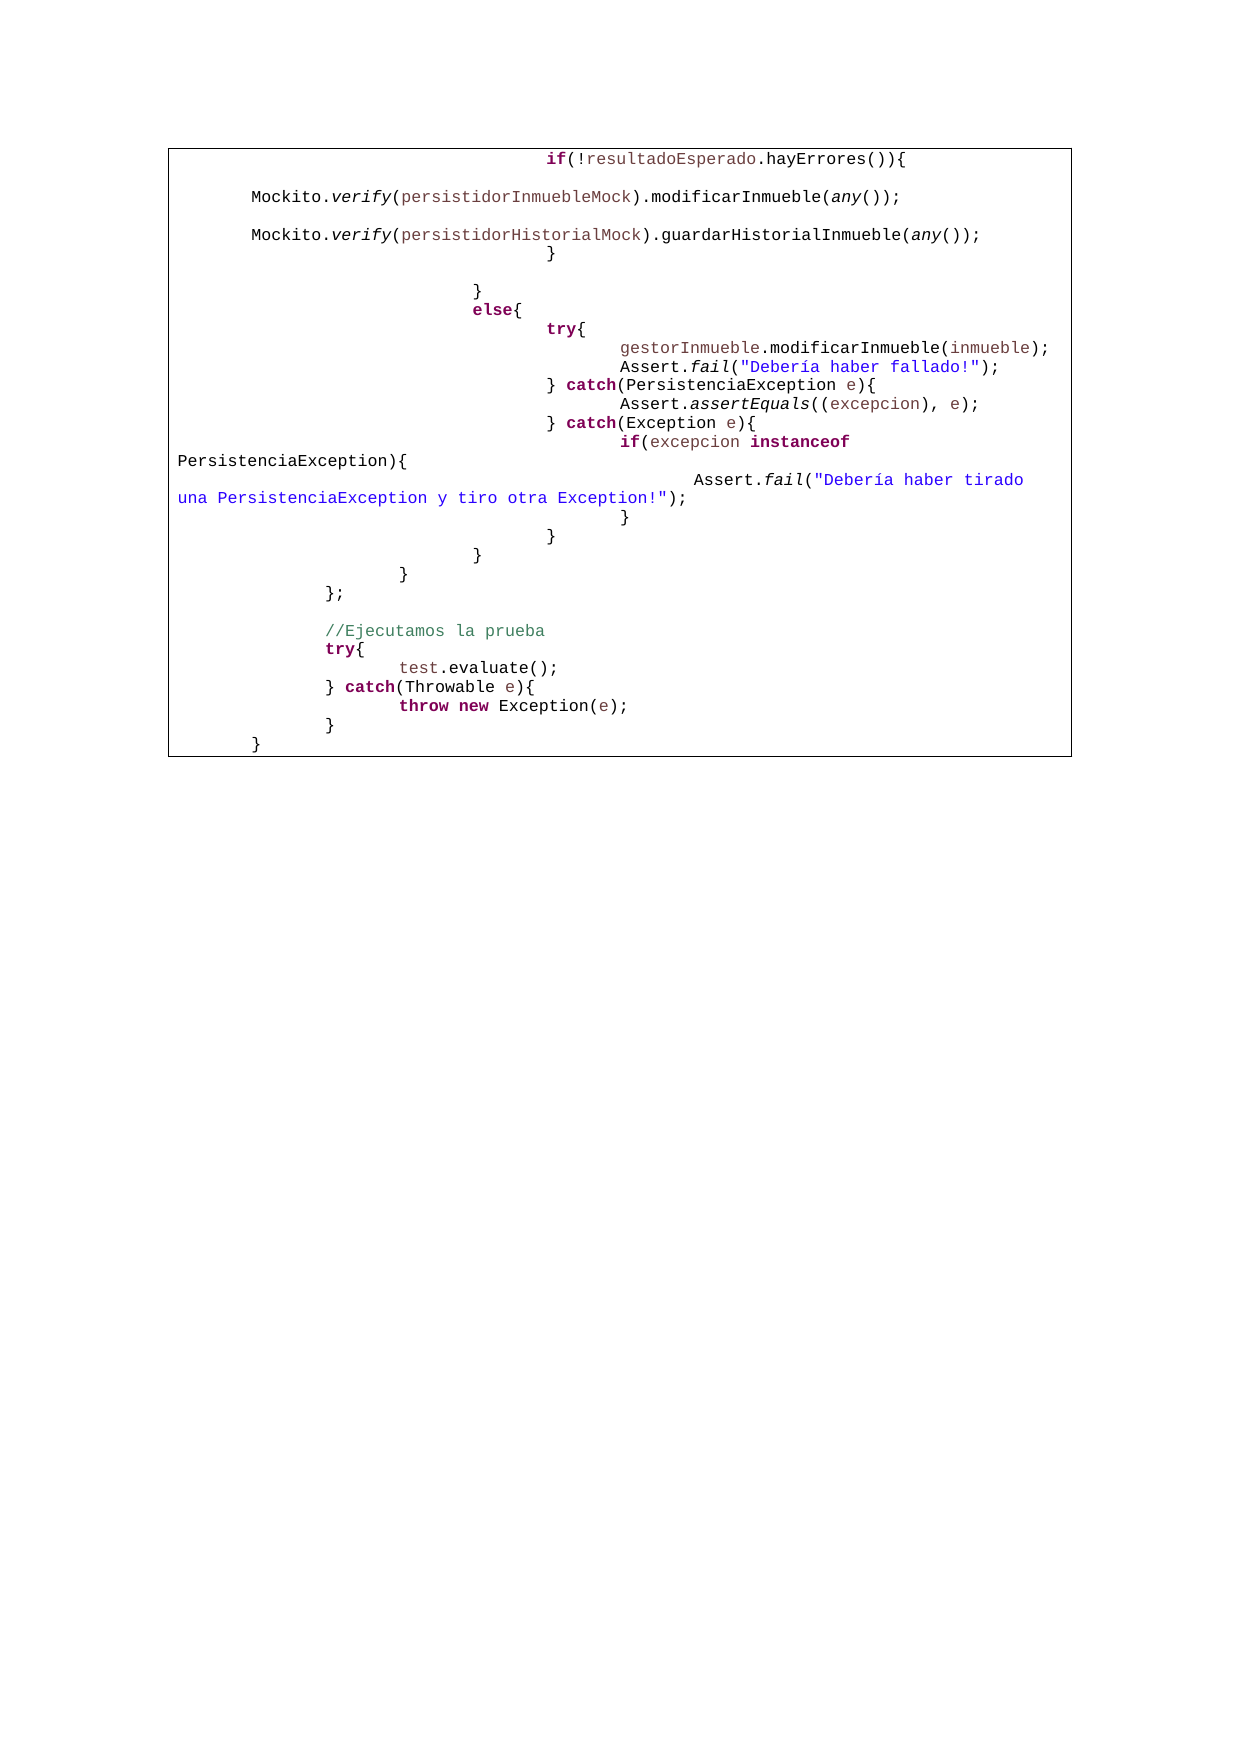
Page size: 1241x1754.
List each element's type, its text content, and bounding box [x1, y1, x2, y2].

text } [177, 547, 1063, 566]
text } [177, 509, 1063, 528]
text Assert.fail("Debería haber fallado!"); [177, 358, 1063, 377]
text } [177, 245, 1063, 264]
text } [169, 732, 1071, 756]
text try{ [177, 641, 1063, 660]
text } catch(Exception e){ [177, 415, 1063, 433]
text if(excepcion instanceof PersistenciaException){ [177, 433, 1063, 471]
text Mockito.verify(persistidorHistorialMock).guardarHistorialInmueble(any()); [177, 207, 1063, 245]
text } catch(PersistenciaException e){ [177, 377, 1063, 396]
text } [177, 716, 1063, 732]
text throw new Exception(e); [177, 697, 1063, 716]
text Mockito.verify(persistidorInmuebleMock).modificarInmueble(any()); [177, 169, 1063, 207]
text } catch(Throwable e){ [177, 679, 1063, 697]
text else{ [177, 302, 1063, 320]
text try{ [177, 320, 1063, 339]
text if(!resultadoEsperado.hayErrores()){ [169, 149, 1071, 169]
text Assert.fail("Debería haber tirado una PersistenciaException y tiro otra Exception!"); [177, 471, 1063, 509]
text Assert.assertEquals((excepcion), e); [177, 396, 1063, 415]
text } [177, 283, 1063, 302]
text }; [177, 584, 1063, 603]
text } [177, 528, 1063, 547]
text gestorInmueble.modificarInmueble(inmueble); [177, 339, 1063, 358]
text } [177, 566, 1063, 584]
text //Ejecutamos la prueba [177, 622, 1063, 641]
text test.evaluate(); [177, 660, 1063, 679]
